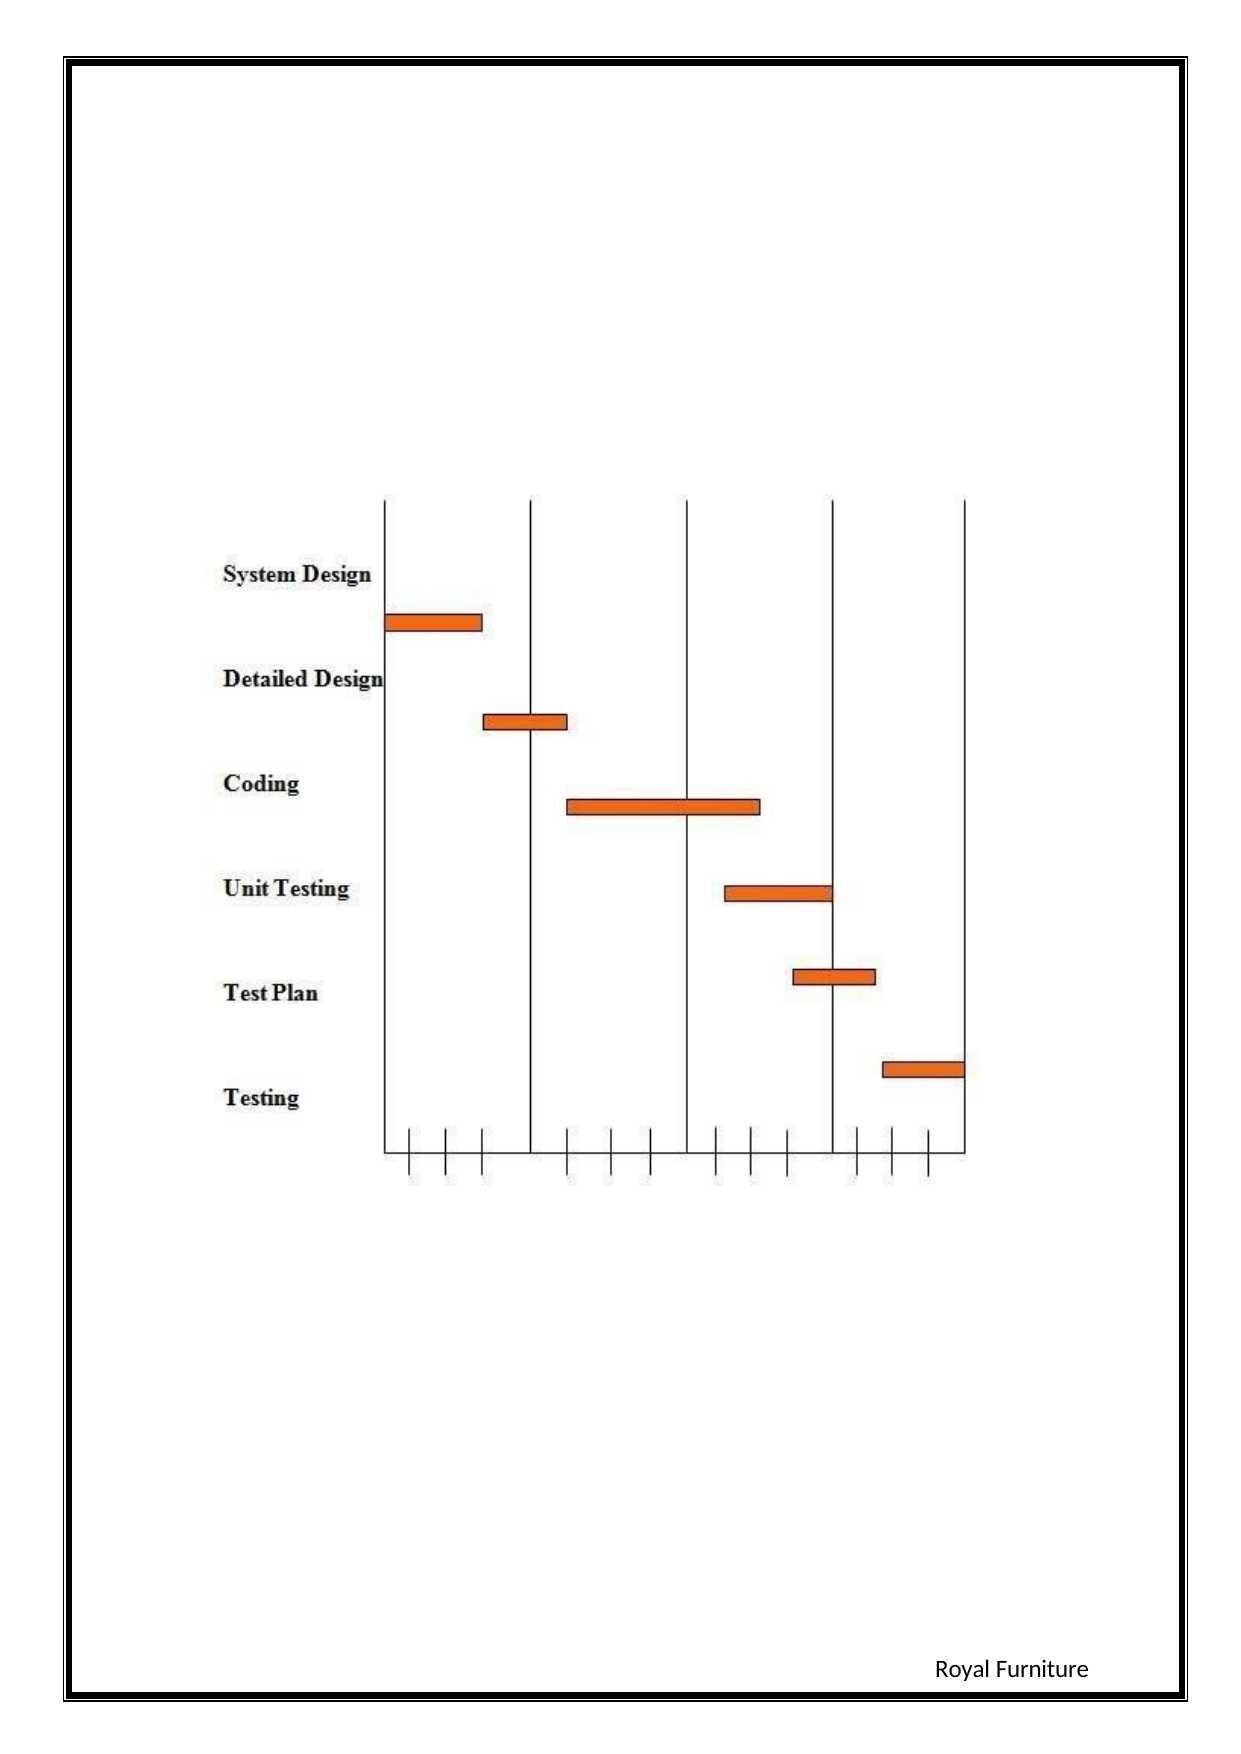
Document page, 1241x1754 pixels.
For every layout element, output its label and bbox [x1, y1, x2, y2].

picture [202, 494, 980, 1186]
